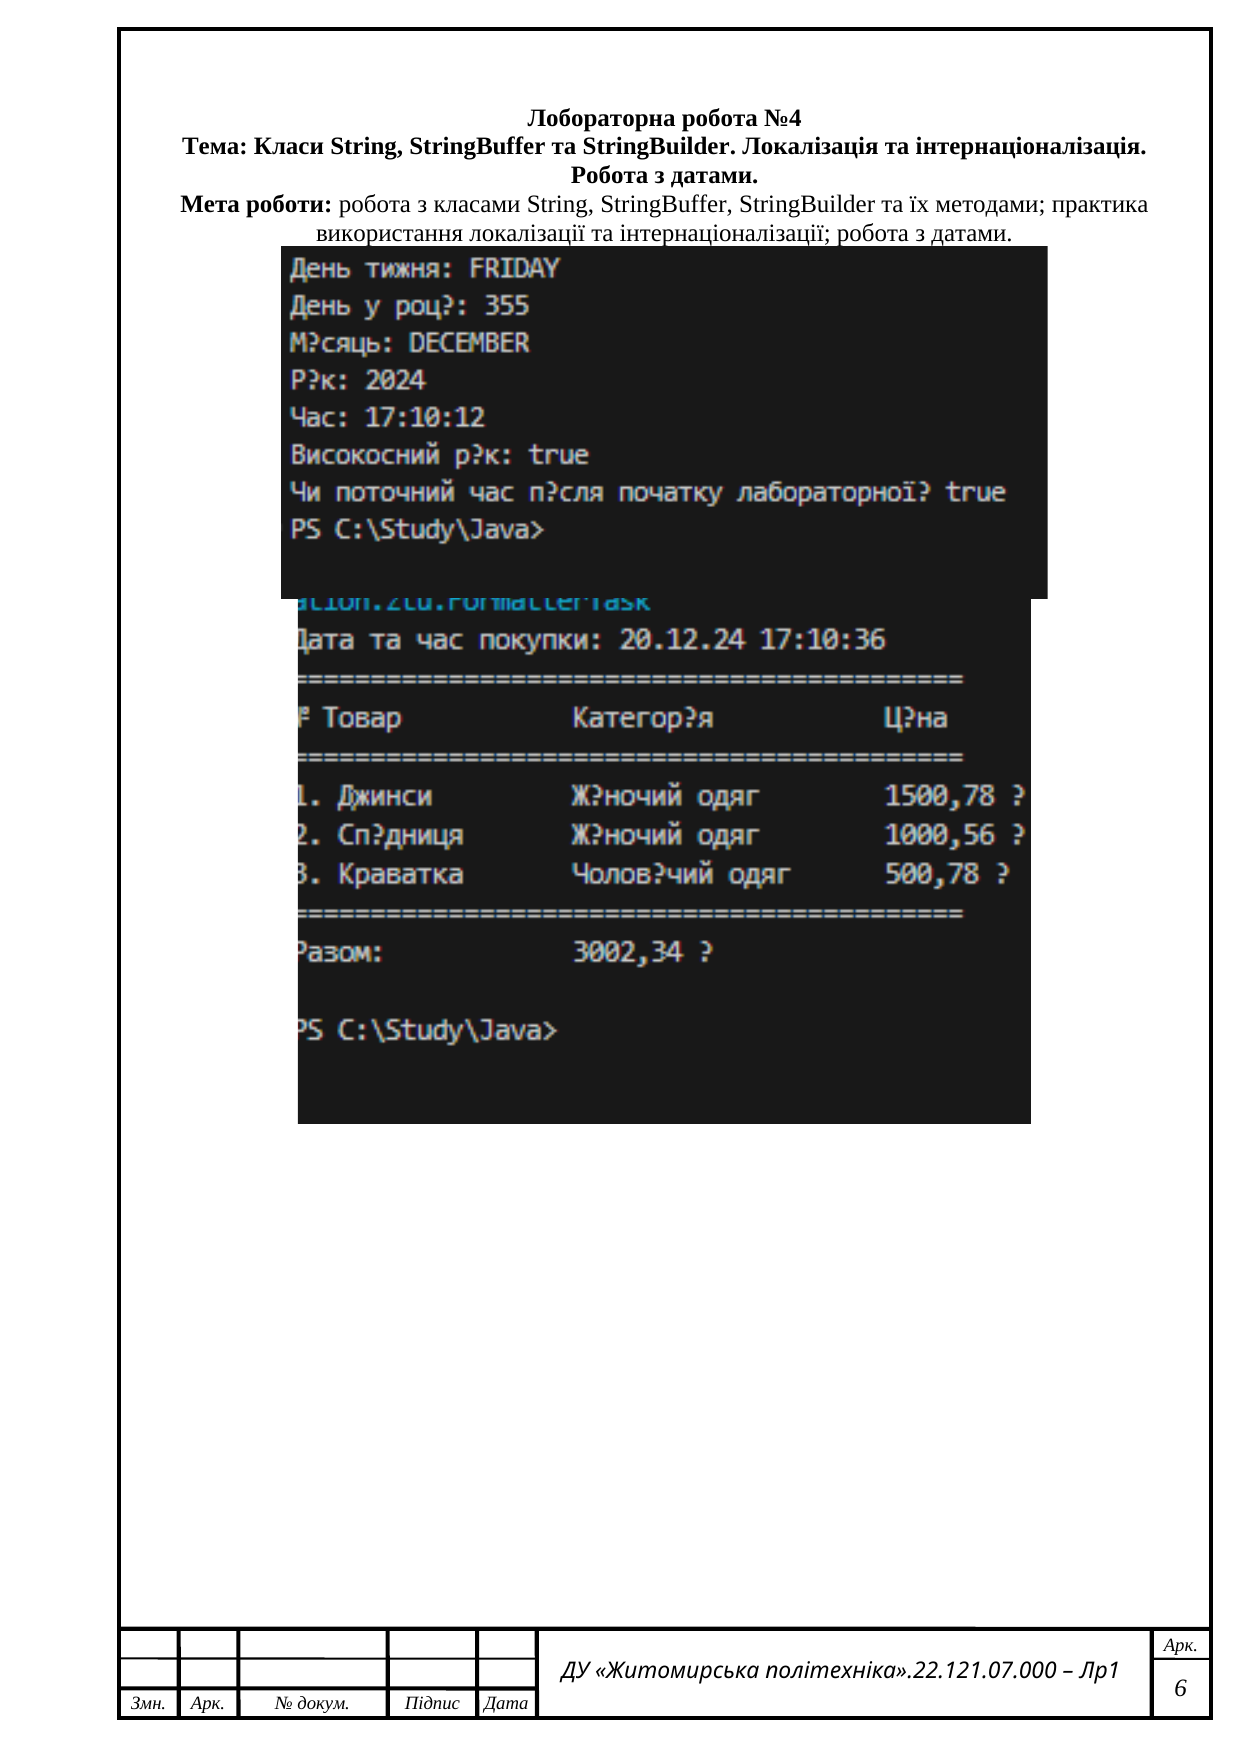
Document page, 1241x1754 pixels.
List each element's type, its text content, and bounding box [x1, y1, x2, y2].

text Лобораторна робота №4 [148, 103, 1181, 131]
text Тема: Класи String, StringBuffer та StringBuilder. Локалізація та інтернаціоналізація. Робота з датами. [148, 131, 1181, 189]
picture [281, 246, 1048, 1124]
